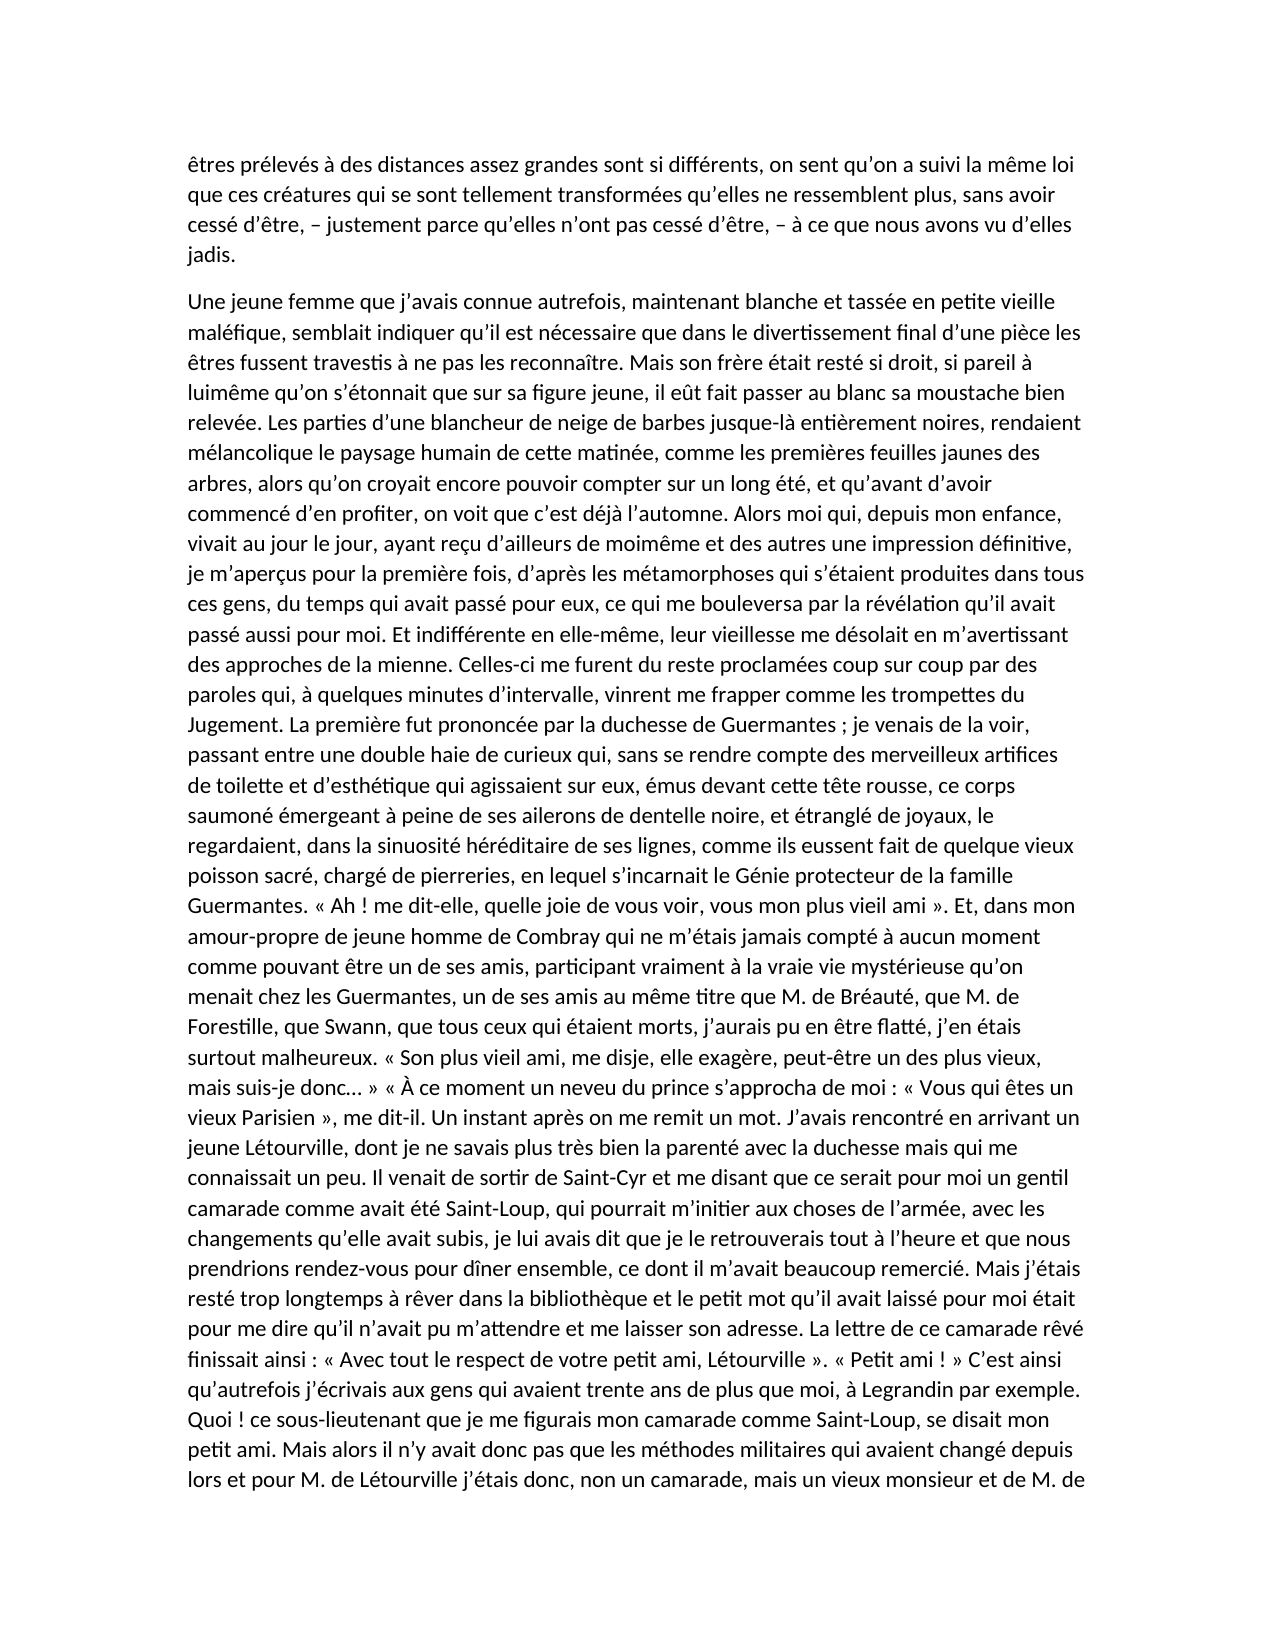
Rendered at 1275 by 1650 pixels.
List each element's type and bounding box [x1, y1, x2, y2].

text [187, 287, 1087, 1494]
text [187, 150, 1087, 269]
